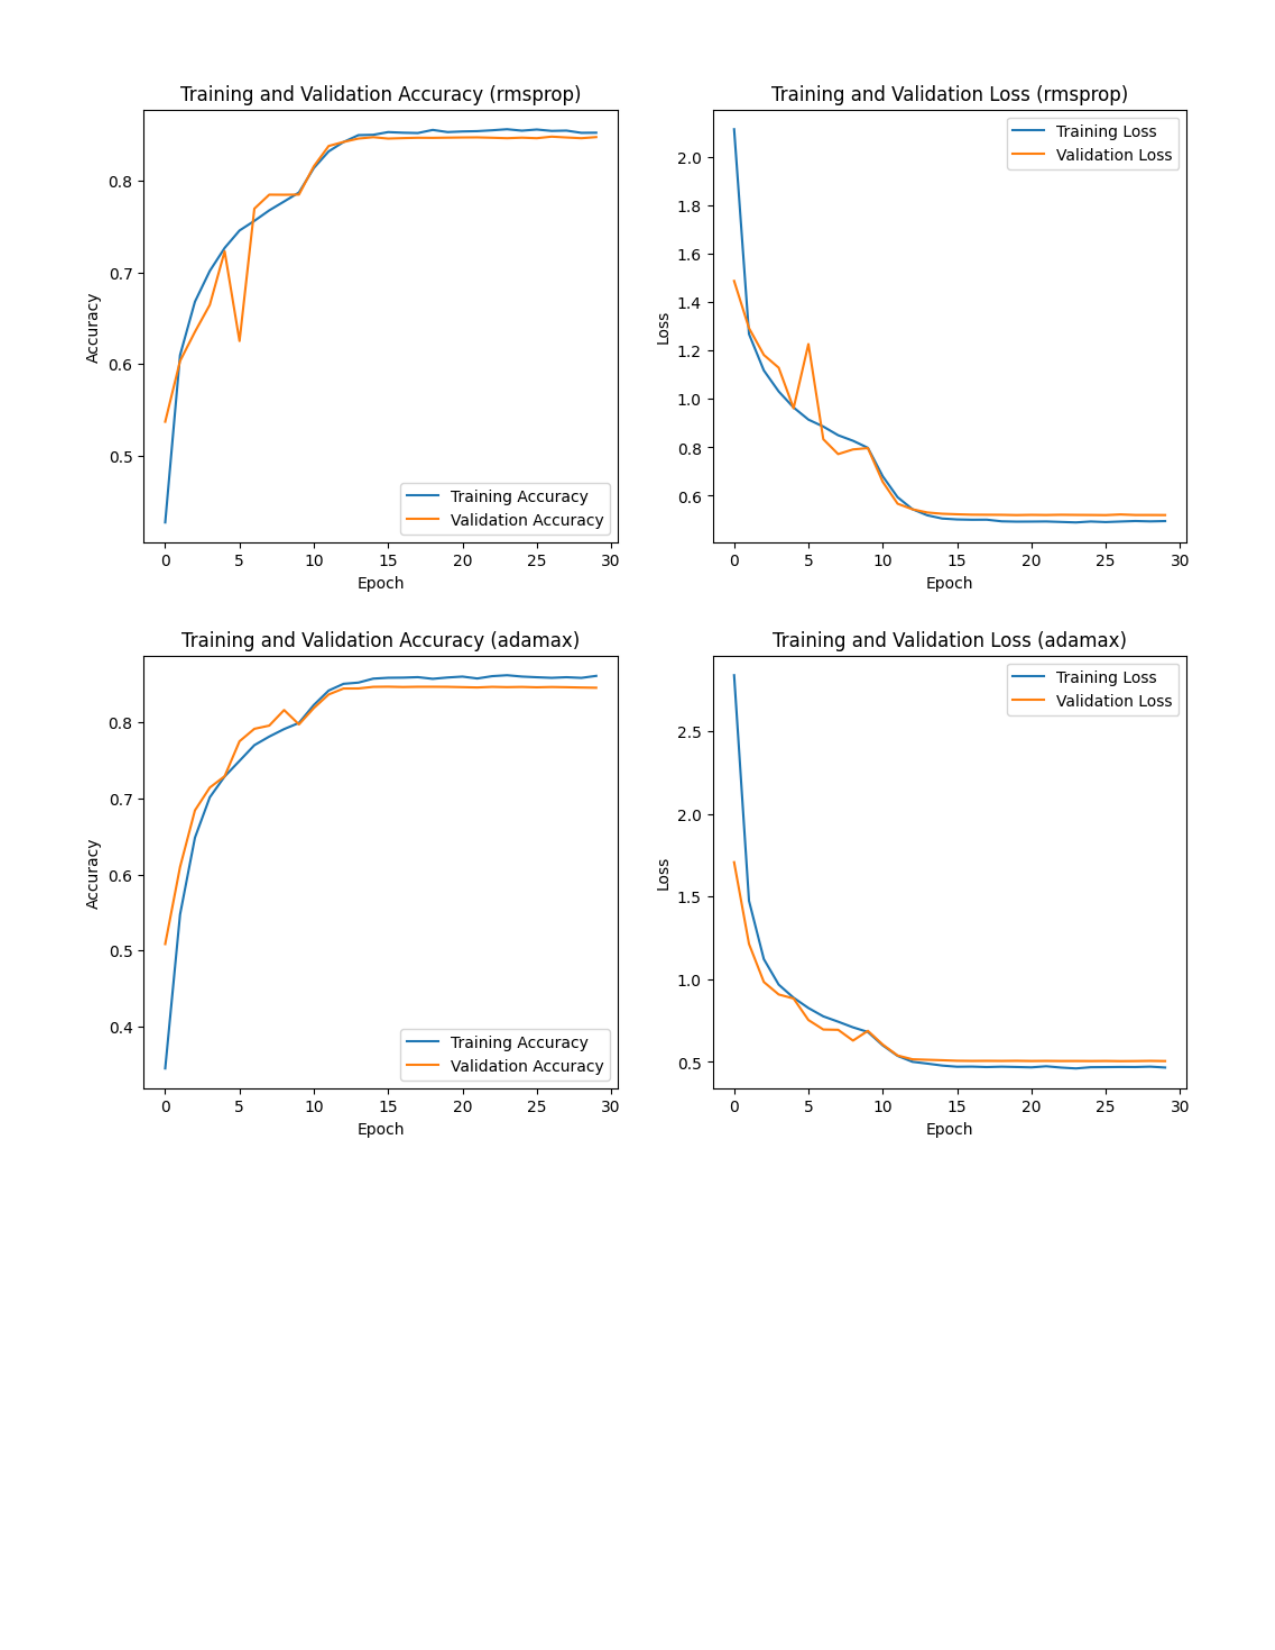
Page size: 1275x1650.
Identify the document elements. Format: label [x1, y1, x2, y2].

picture [75, 75, 1200, 602]
picture [75, 620, 1200, 1148]
